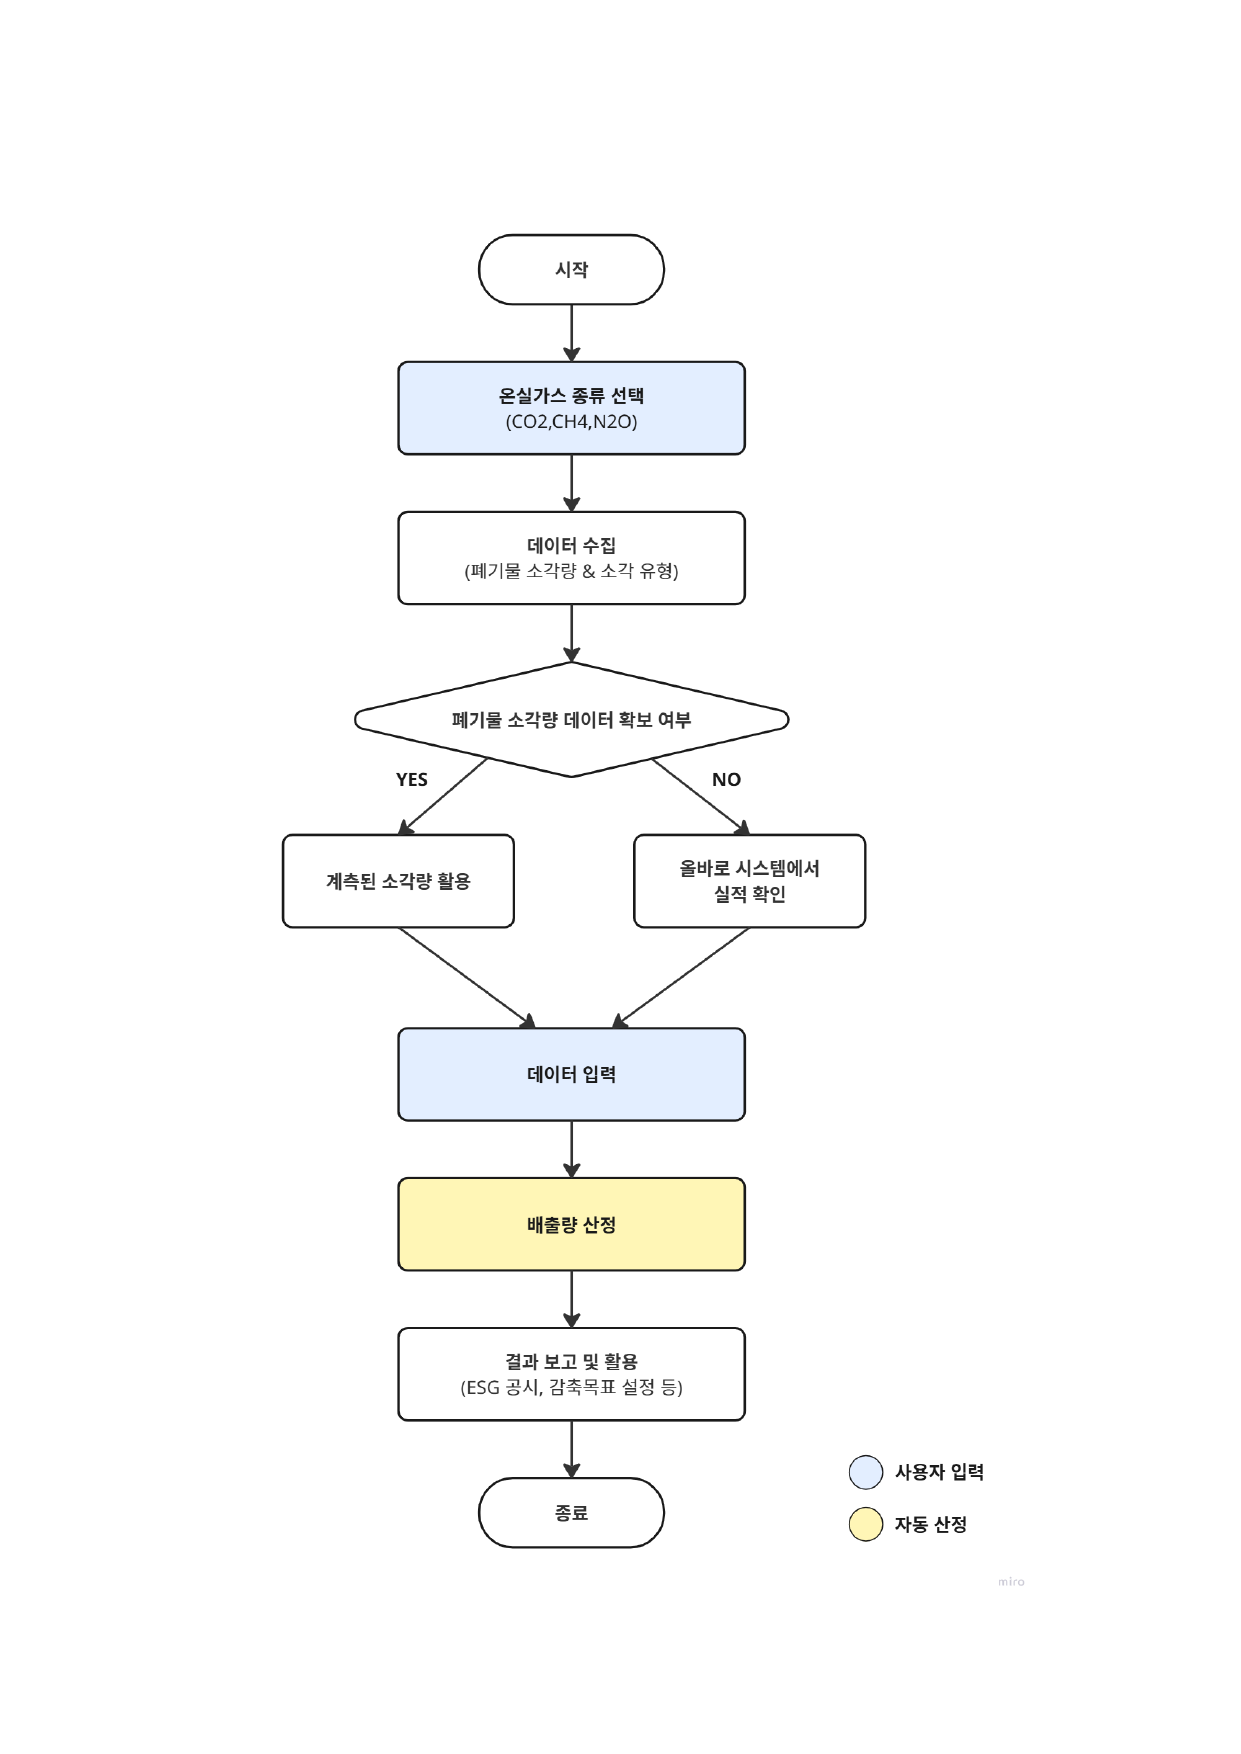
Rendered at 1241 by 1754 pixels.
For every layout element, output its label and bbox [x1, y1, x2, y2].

picture [225, 177, 1043, 1604]
